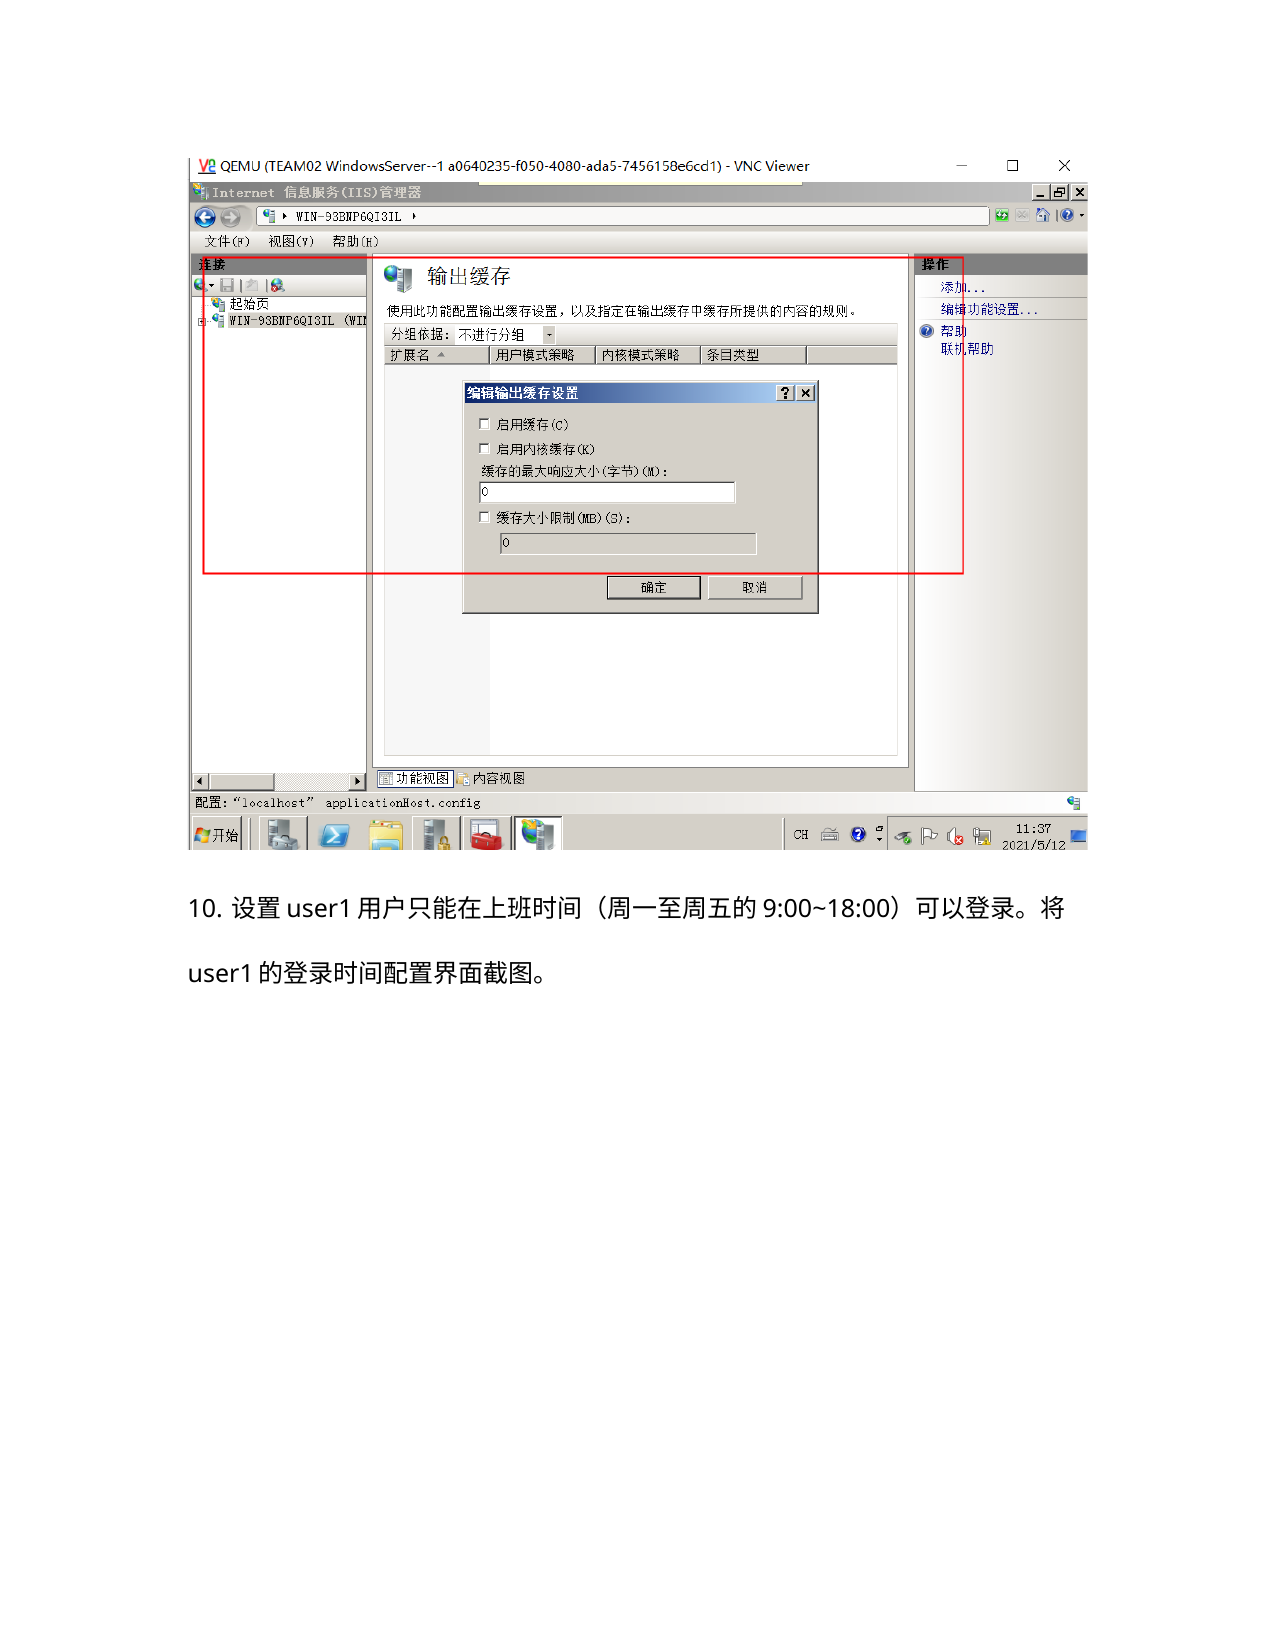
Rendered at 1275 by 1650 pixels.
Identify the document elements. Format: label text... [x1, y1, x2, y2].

picture [187, 158, 1088, 850]
list 设置user1用户只能在上班时间（周一至周五的9:00~18:00）可以登录。将user1的登录时间配置界面截图。 [187, 874, 1087, 1004]
